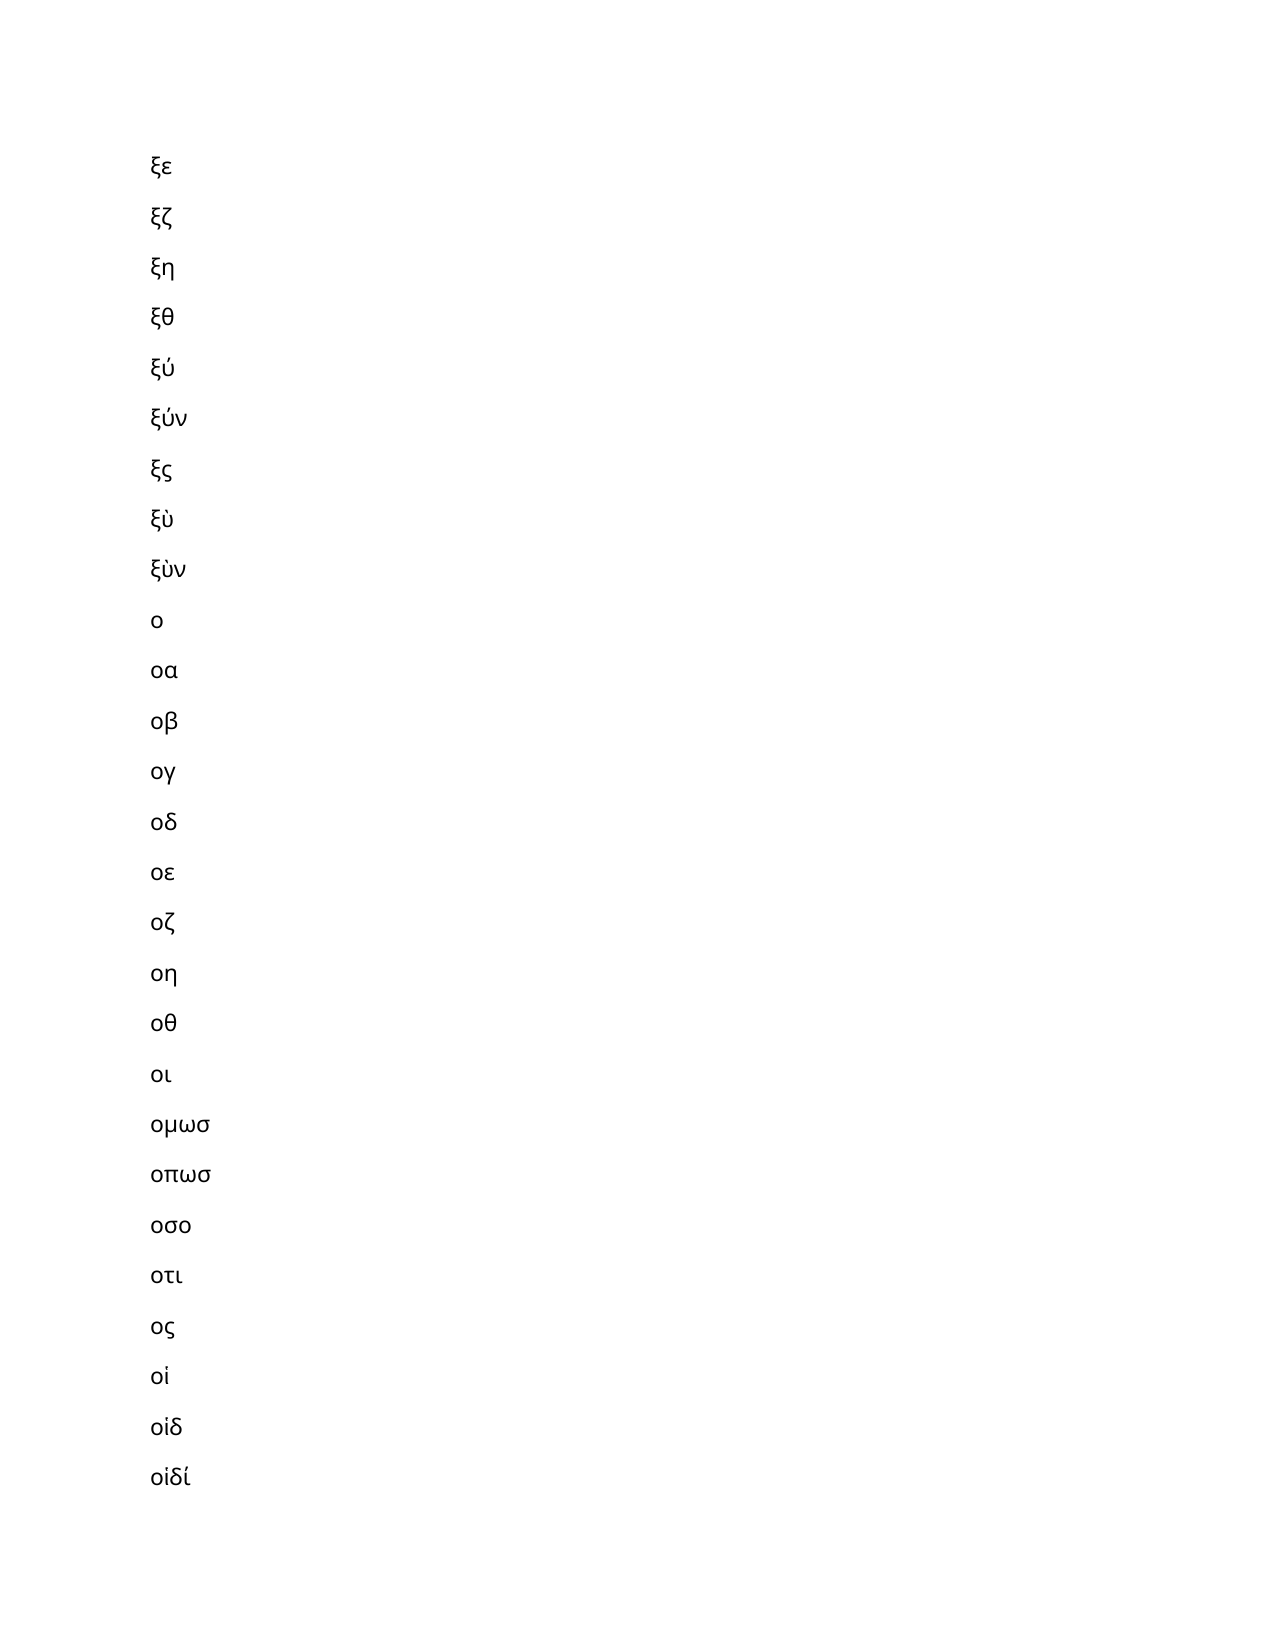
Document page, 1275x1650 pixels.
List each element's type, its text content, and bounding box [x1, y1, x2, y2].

text οσο [150, 1209, 1125, 1240]
text οἱδ [150, 1410, 1125, 1442]
text οϛ [150, 1309, 1125, 1341]
text ξὺν [150, 553, 1125, 584]
text οε [150, 856, 1125, 887]
text οτι [150, 1259, 1125, 1290]
text οθ [150, 1007, 1125, 1038]
text ξε [150, 150, 1125, 181]
text οα [150, 654, 1125, 685]
text ξϛ [150, 452, 1125, 484]
text ο [150, 604, 1125, 635]
text ξὺ [150, 503, 1125, 534]
text ξύν [150, 402, 1125, 433]
text οζ [150, 906, 1125, 937]
text οπωσ [150, 1158, 1125, 1189]
text ξη [150, 251, 1125, 282]
text ξζ [150, 200, 1125, 232]
text ομωσ [150, 1108, 1125, 1139]
text οι [150, 1057, 1125, 1089]
text οἱ [150, 1360, 1125, 1391]
text οδ [150, 805, 1125, 837]
text οβ [150, 704, 1125, 736]
text οἱδί [150, 1461, 1125, 1492]
text ογ [150, 755, 1125, 786]
text ξθ [150, 301, 1125, 332]
text ξύ [150, 352, 1125, 383]
text οη [150, 957, 1125, 988]
